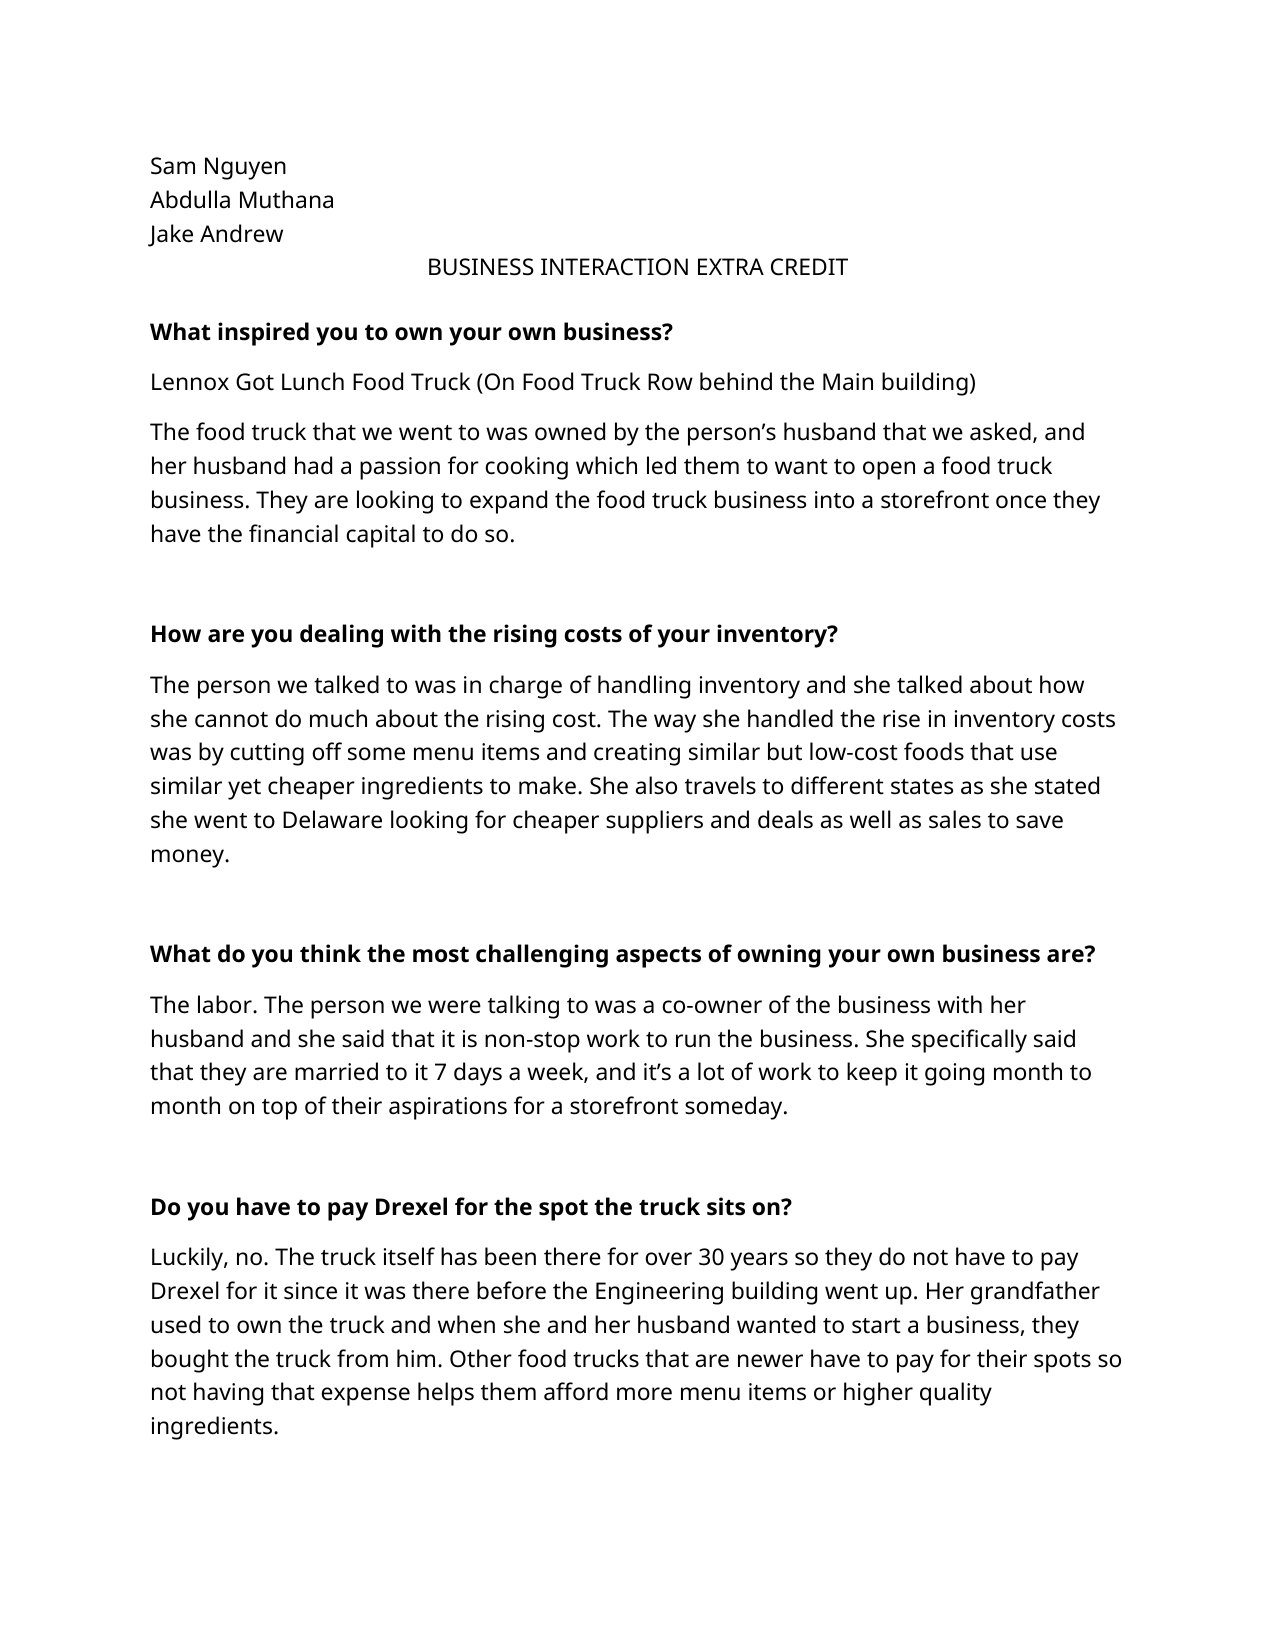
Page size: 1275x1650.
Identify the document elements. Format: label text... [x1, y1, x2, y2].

text What do you think the most challenging aspects of owning your own business are? [150, 938, 1125, 970]
text BUSINESS INTERACTION EXTRA CREDIT [150, 251, 1125, 282]
text The food truck that we went to was owned by the person’s husband that we asked, and her husband had a passion for cooking which led them to want to open a food truck business. They are looking to expand the food truck business into a storefront once they have the financial capital to do so. [150, 416, 1125, 549]
text Luckily, no. The truck itself has been there for over 30 years so they do not have to pay Drexel for it since it was there before the Engineering building went up. Her grandfather used to own the truck and when she and her husband wanted to start a business, they bought the truck from him. Other food trucks that are newer have to pay for their spots so not having that expense helps them afford more menu items or higher quality ingredients. [150, 1241, 1125, 1441]
text Do you have to pay Drexel for the spot the truck sits on? [150, 1191, 1125, 1222]
text The labor. The person we were talking to was a co-owner of the business with her husband and she said that it is non-stop work to run the business. She specifically said that they are married to it 7 days a week, and it’s a lot of work to keep it going month to month on top of their aspirations for a storefront someday. [150, 989, 1125, 1121]
text The person we talked to was in charge of handling inventory and she talked about how she cannot do much about the rising cost. The way she handled the rise in inventory costs was by cutting off some menu items and creating similar but low-cost foods that use similar yet cheaper ingredients to make. She also travels to different states as she stated she went to Delaware looking for cheaper suppliers and deals as well as sales to save money. [150, 669, 1125, 869]
text What inspired you to own your own business? [150, 285, 1125, 347]
text How are you dealing with the rising costs of your inventory? [150, 618, 1125, 650]
text Sam Nguyen [150, 150, 1125, 181]
text Jake Andrew [150, 217, 1125, 249]
text Abdulla Muthana [150, 184, 1125, 215]
text Lennox Got Lunch Food Truck (On Food Truck Row behind the Main building) [150, 366, 1125, 397]
